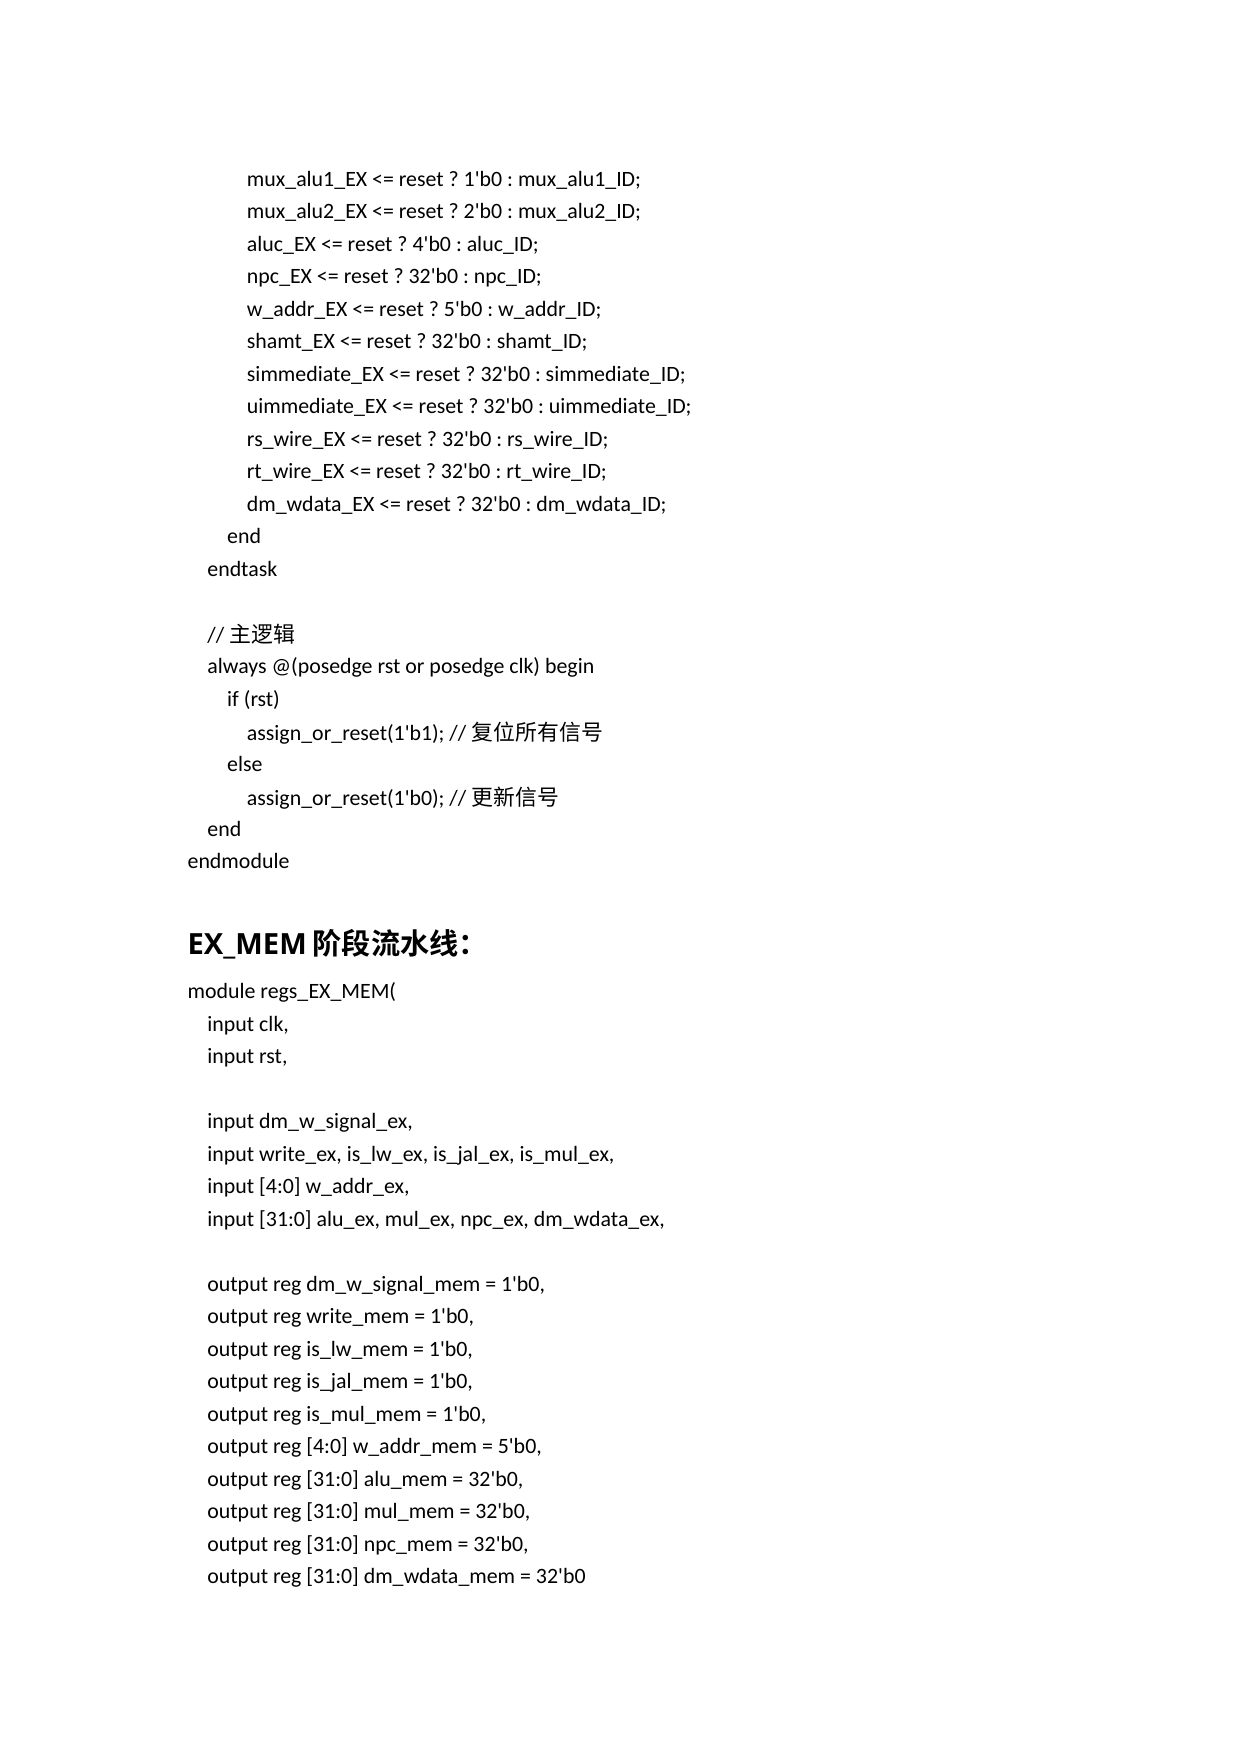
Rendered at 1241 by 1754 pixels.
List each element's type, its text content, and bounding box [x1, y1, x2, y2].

text output reg is_jal_mem = 1'b0, [187, 1364, 1053, 1397]
text input write_ex, is_lw_ex, is_jal_ex, is_mul_ex, [187, 1137, 1053, 1169]
text input [31:0] alu_ex, mul_ex, npc_ex, dm_wdata_ex, [187, 1202, 1053, 1234]
text output reg [31:0] alu_mem = 32'b0, [187, 1462, 1053, 1494]
text // 主逻辑 [187, 617, 1053, 649]
text output reg dm_w_signal_mem = 1'b0, [187, 1267, 1053, 1299]
text output reg is_mul_mem = 1'b0, [187, 1397, 1053, 1429]
text if (rst) [187, 682, 1053, 714]
text end [187, 812, 1053, 844]
text endmodule [187, 844, 1053, 877]
text npc_EX <= reset ? 32'b0 : npc_ID; [187, 259, 1053, 292]
text simmediate_EX <= reset ? 32'b0 : simmediate_ID; [187, 357, 1053, 389]
text input dm_w_signal_ex, [187, 1104, 1053, 1137]
text dm_wdata_EX <= reset ? 32'b0 : dm_wdata_ID; [187, 487, 1053, 519]
text module regs_EX_MEM( [187, 974, 1053, 1007]
text output reg [4:0] w_addr_mem = 5'b0, [187, 1429, 1053, 1462]
text mux_alu2_EX <= reset ? 2'b0 : mux_alu2_ID; [187, 194, 1053, 227]
text uimmediate_EX <= reset ? 32'b0 : uimmediate_ID; [187, 389, 1053, 422]
text input [4:0] w_addr_ex, [187, 1169, 1053, 1202]
text output reg write_mem = 1'b0, [187, 1299, 1053, 1332]
text input clk, [187, 1007, 1053, 1039]
text w_addr_EX <= reset ? 5'b0 : w_addr_ID; [187, 292, 1053, 324]
text aluc_EX <= reset ? 4'b0 : aluc_ID; [187, 227, 1053, 259]
text output reg [31:0] dm_wdata_mem = 32'b0 [187, 1559, 1053, 1592]
text else [187, 747, 1053, 779]
text end [187, 519, 1053, 552]
text output reg is_lw_mem = 1'b0, [187, 1332, 1053, 1364]
text always @(posedge rst or posedge clk) begin [187, 649, 1053, 682]
text rs_wire_EX <= reset ? 32'b0 : rs_wire_ID; [187, 422, 1053, 454]
text output reg [31:0] npc_mem = 32'b0, [187, 1527, 1053, 1559]
text rt_wire_EX <= reset ? 32'b0 : rt_wire_ID; [187, 454, 1053, 487]
text assign_or_reset(1'b1); // 复位所有信号 [187, 714, 1053, 747]
text endtask [187, 552, 1053, 584]
text EX_MEM阶段流水线： [187, 909, 1053, 974]
text output reg [31:0] mul_mem = 32'b0, [187, 1494, 1053, 1527]
text mux_alu1_EX <= reset ? 1'b0 : mux_alu1_ID; [187, 162, 1053, 194]
text assign_or_reset(1'b0); // 更新信号 [187, 779, 1053, 812]
text shamt_EX <= reset ? 32'b0 : shamt_ID; [187, 324, 1053, 357]
text input rst, [187, 1039, 1053, 1072]
